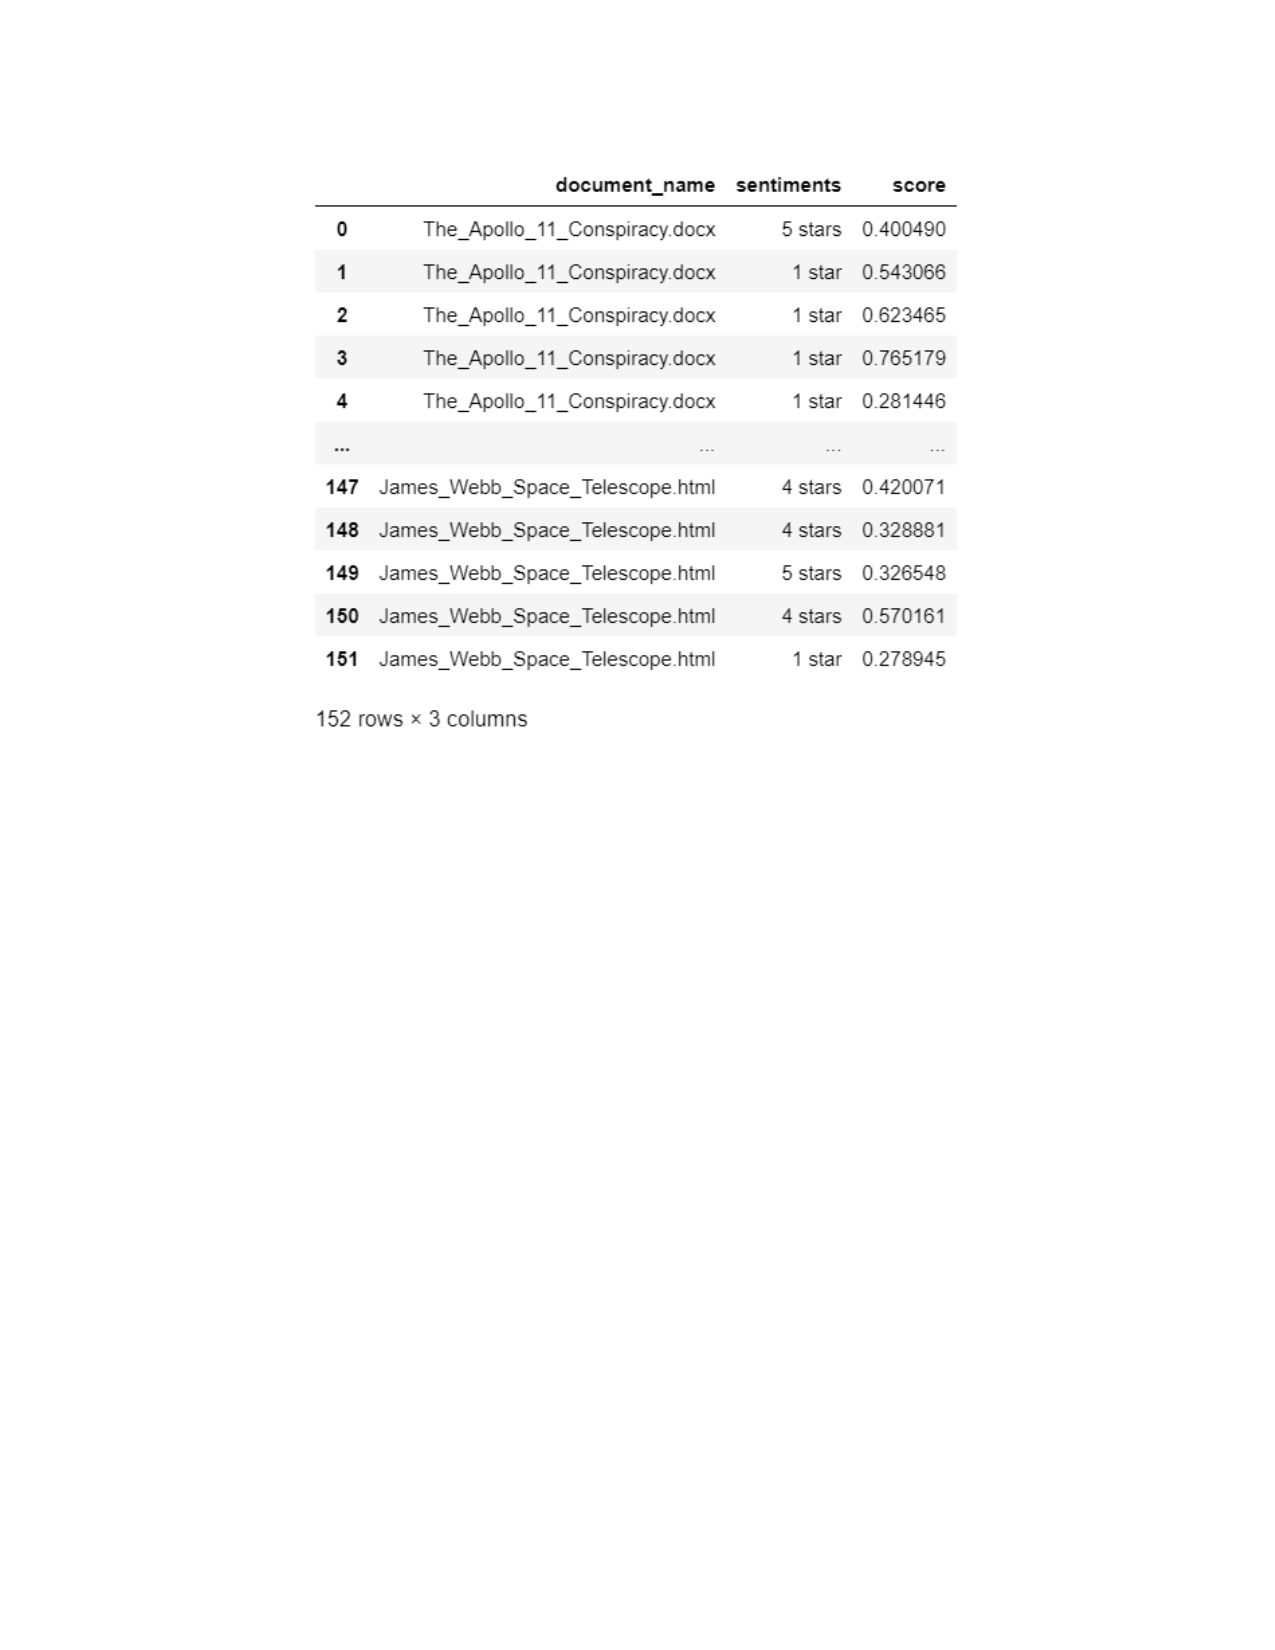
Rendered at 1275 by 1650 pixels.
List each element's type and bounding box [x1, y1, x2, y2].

picture [302, 150, 973, 736]
